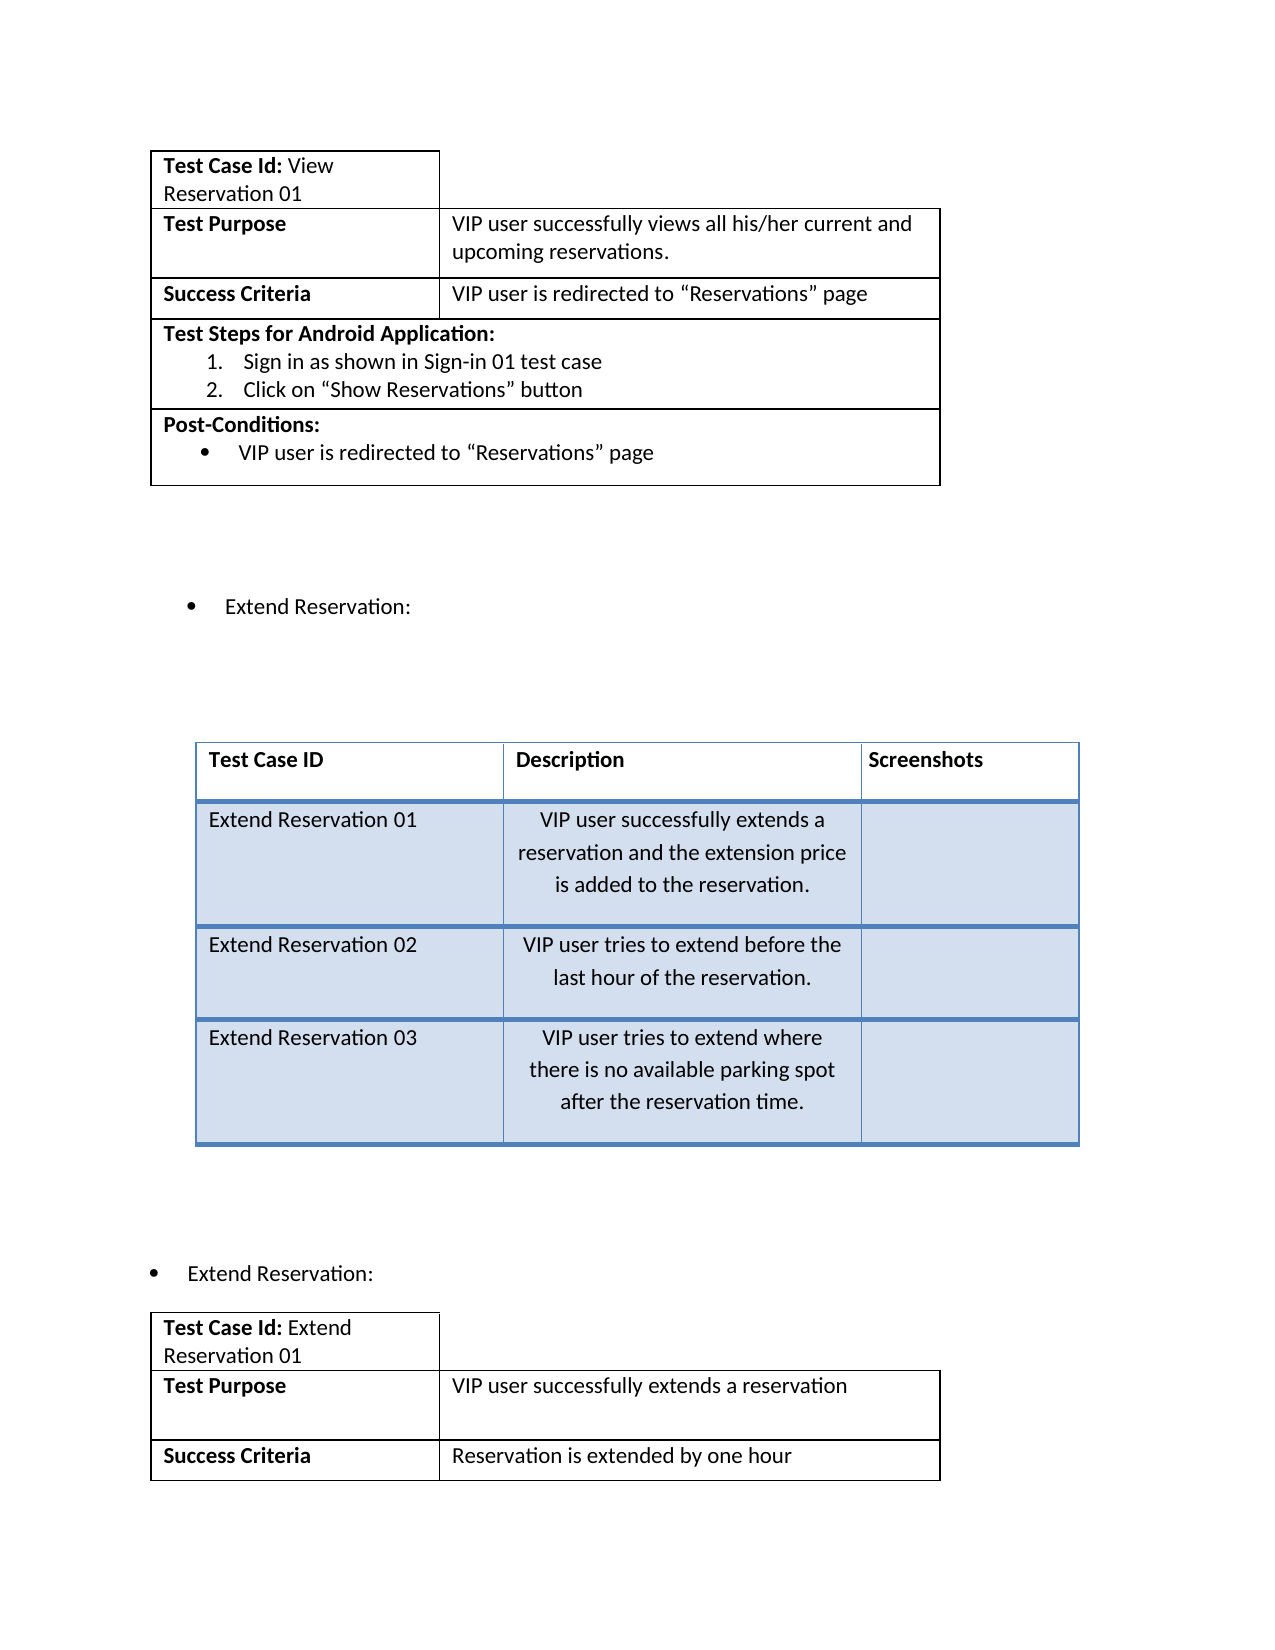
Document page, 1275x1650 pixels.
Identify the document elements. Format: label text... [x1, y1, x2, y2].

table_header Screenshots [862, 743, 1078, 799]
table_cell Extend Reservation 03 [197, 1022, 503, 1142]
table_cell Test Purpose [152, 1371, 439, 1439]
table_cell Extend Reservation 01 [197, 804, 503, 924]
table_cell Reservation is extended by one hour [440, 1441, 939, 1480]
list Extend Reservation: [187, 592, 1125, 620]
table_header Test Case Id: View Reservation 01 [152, 152, 439, 208]
table_cell Success Criteria [152, 279, 439, 318]
table_cell Success Criteria [152, 1441, 439, 1480]
table_cell [862, 929, 1078, 1017]
table_cell Test Purpose [152, 209, 439, 277]
table_cell VIP user successfully views all his/her current and upcoming reservations. [440, 209, 939, 277]
table_cell Test Steps for Android Application: Sign in as shown in Sign-in 01 test case Click on “Show Reservations” button [152, 320, 939, 408]
table_cell [862, 1022, 1078, 1142]
table_header Test Case Id: Extend Reservation 01 [152, 1313, 439, 1369]
table_header Description [504, 743, 861, 799]
table_cell VIP user tries to extend before the last hour of the reservation. [504, 929, 861, 1017]
table_cell VIP user successfully extends a reservation [440, 1371, 939, 1439]
table_cell [862, 804, 1078, 924]
table_header Test Case ID [197, 743, 503, 799]
table_cell Extend Reservation 02 [197, 929, 503, 1017]
table_cell VIP user tries to extend where there is no available parking spot after the reservation time. [504, 1022, 861, 1142]
table_cell VIP user successfully extends a reservation and the extension price is added to the reservation. [504, 804, 861, 924]
table_cell VIP user is redirected to “Reservations” page [440, 279, 939, 318]
list Extend Reservation: [150, 1259, 1125, 1287]
table_cell Post-Conditions: VIP user is redirected to “Reservations” page [152, 410, 939, 484]
